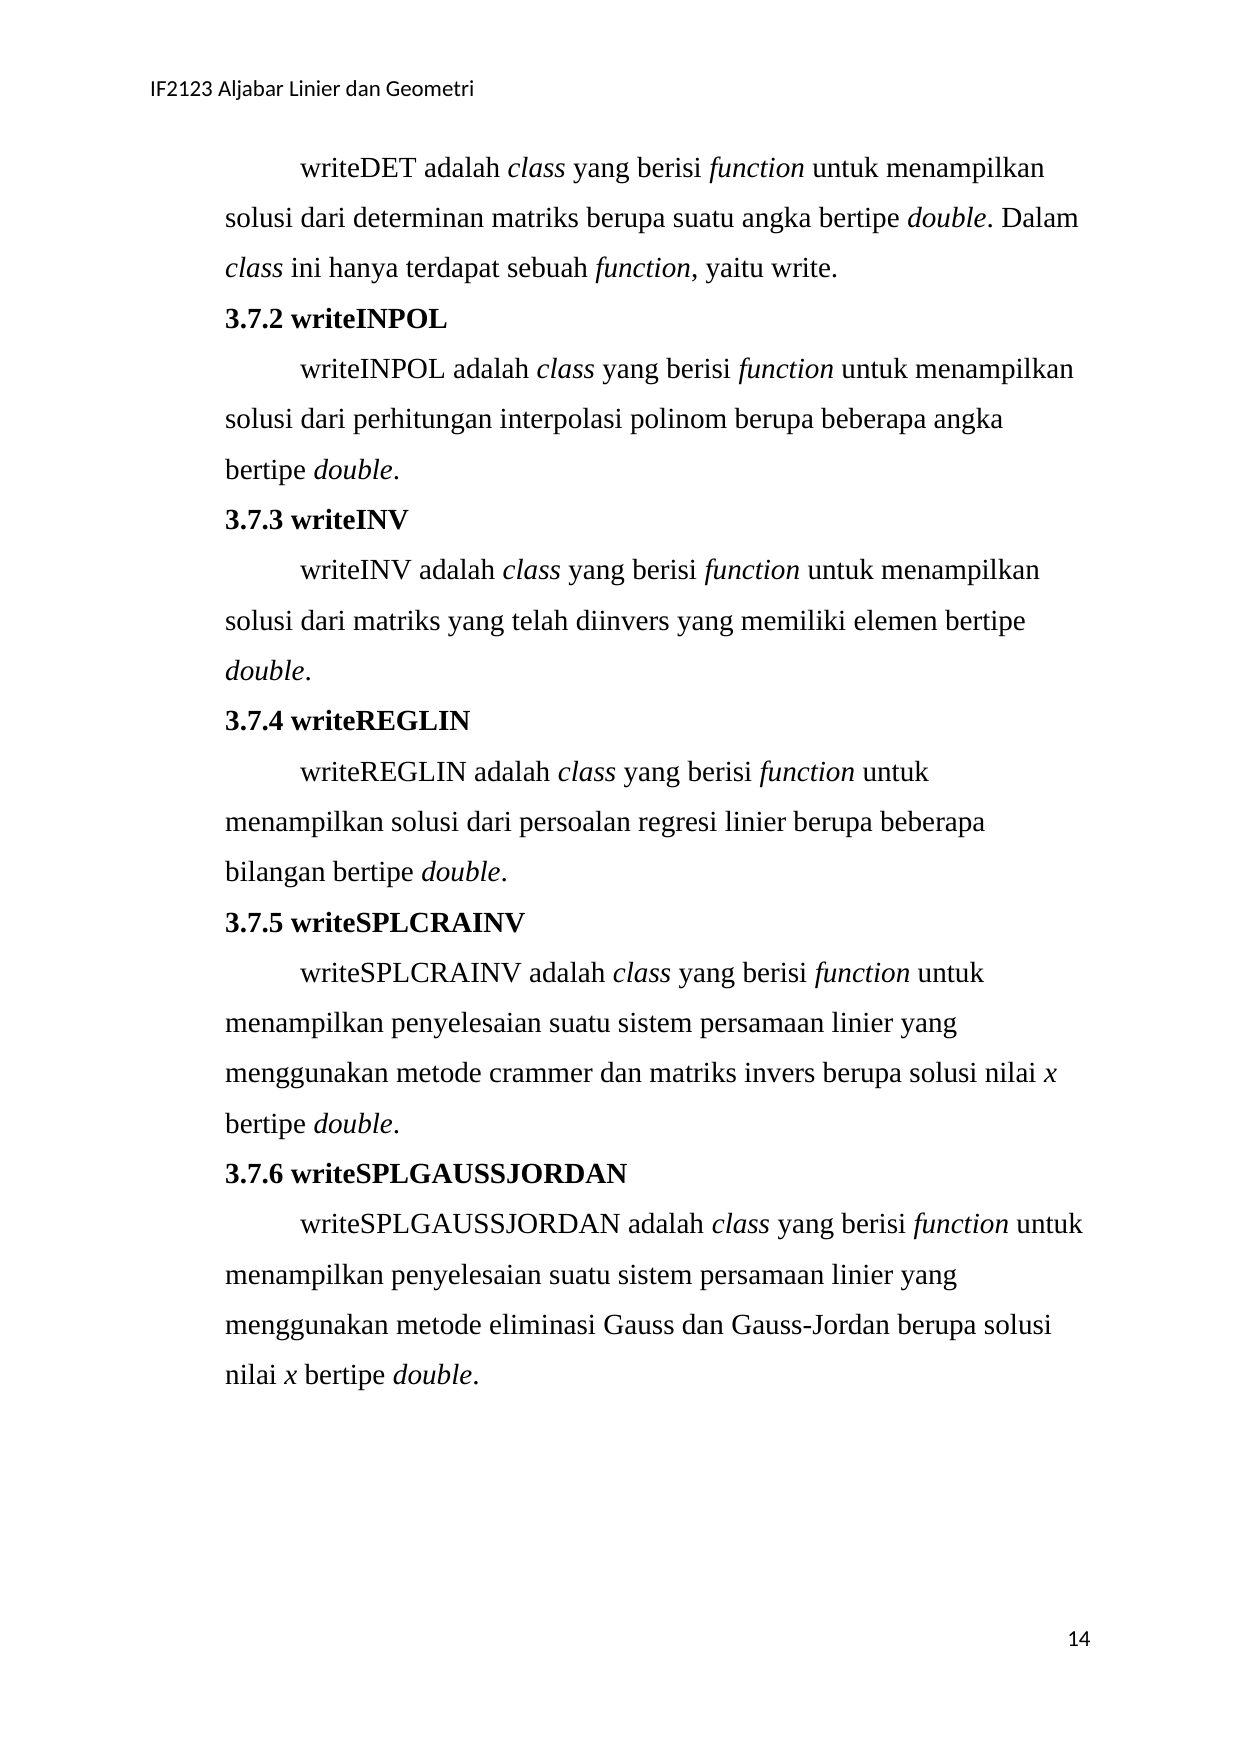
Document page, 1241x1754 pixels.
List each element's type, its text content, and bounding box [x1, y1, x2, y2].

text 3.7.2 writeINPOL [150, 301, 1090, 334]
text writeSPLCRAINV adalah class yang berisi function untuk menampilkan penyelesaian suatu sistem persamaan linier yang menggunakan metode crammer dan matriks invers berupa solusi nilai x bertipe double. [225, 955, 1090, 1139]
text 3.7.5 writeSPLCRAINV [150, 905, 1090, 938]
text 3.7.3 writeINV [150, 502, 1090, 536]
text writeREGLIN adalah class yang berisi function untuk menampilkan solusi dari persoalan regresi linier berupa beberapa bilangan bertipe double. [225, 754, 1090, 888]
text 3.7.6 writeSPLGAUSSJORDAN [150, 1156, 1090, 1190]
text writeINV adalah class yang berisi function untuk menampilkan solusi dari matriks yang telah diinvers yang memiliki elemen bertipe double. [225, 552, 1090, 687]
text 3.7.4 writeREGLIN [150, 703, 1090, 737]
text writeDET adalah class yang berisi function untuk menampilkan solusi dari determinan matriks berupa suatu angka bertipe double. Dalam class ini hanya terdapat sebuah function, yaitu write. [225, 150, 1090, 284]
text writeINPOL adalah class yang berisi function untuk menampilkan solusi dari perhitungan interpolasi polinom berupa beberapa angka bertipe double. [225, 351, 1090, 485]
text writeSPLGAUSSJORDAN adalah class yang berisi function untuk menampilkan penyelesaian suatu sistem persamaan linier yang menggunakan metode eliminasi Gauss dan Gauss-Jordan berupa solusi nilai x bertipe double. [225, 1207, 1090, 1391]
